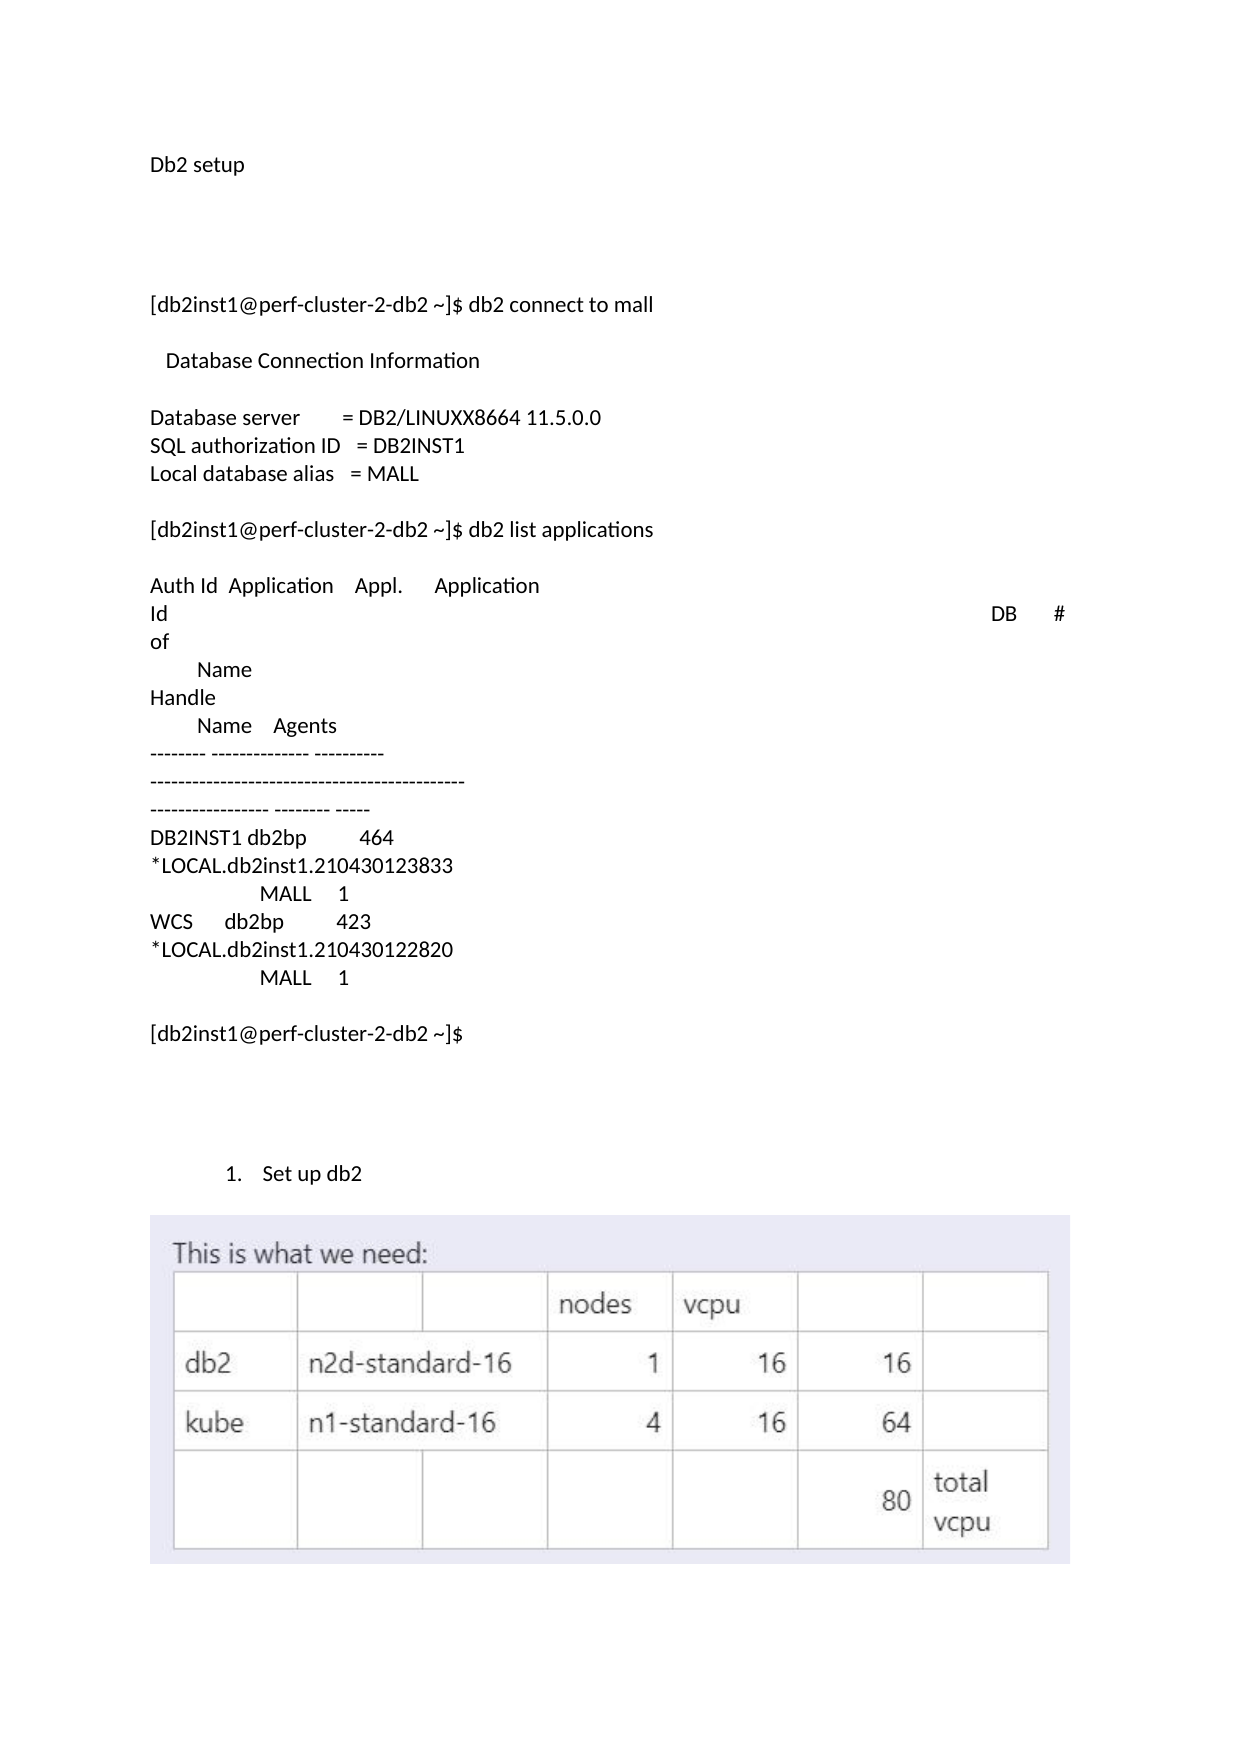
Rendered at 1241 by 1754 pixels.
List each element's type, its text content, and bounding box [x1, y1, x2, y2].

text DB2INST1 db2bp 464 *LOCAL.db2inst1.210430123833 MALL 1 [150, 823, 1090, 907]
text -------- -------------- ---------- --------------------------------------------- ----------------- -------- ----- [150, 739, 1090, 823]
text Auth Id Application Appl. Application Id DB # of [150, 571, 1090, 655]
text Name Handle Name Agents [150, 655, 1090, 739]
text [db2inst1@perf-cluster-2-db2 ~]$ [150, 1019, 1090, 1047]
picture [150, 1215, 1071, 1564]
list Set up db2 [225, 1159, 1090, 1187]
text [db2inst1@perf-cluster-2-db2 ~]$ db2 connect to mall [150, 291, 1090, 319]
text SQL authorization ID = DB2INST1 [150, 431, 1090, 459]
text Local database alias = MALL [150, 459, 1090, 487]
text Db2 setup [150, 150, 1090, 178]
text Database Connection Information [150, 347, 1090, 375]
text WCS db2bp 423 *LOCAL.db2inst1.210430122820 MALL 1 [150, 907, 1090, 991]
text [db2inst1@perf-cluster-2-db2 ~]$ db2 list applications [150, 515, 1090, 543]
text Database server = DB2/LINUXX8664 11.5.0.0 [150, 403, 1090, 431]
